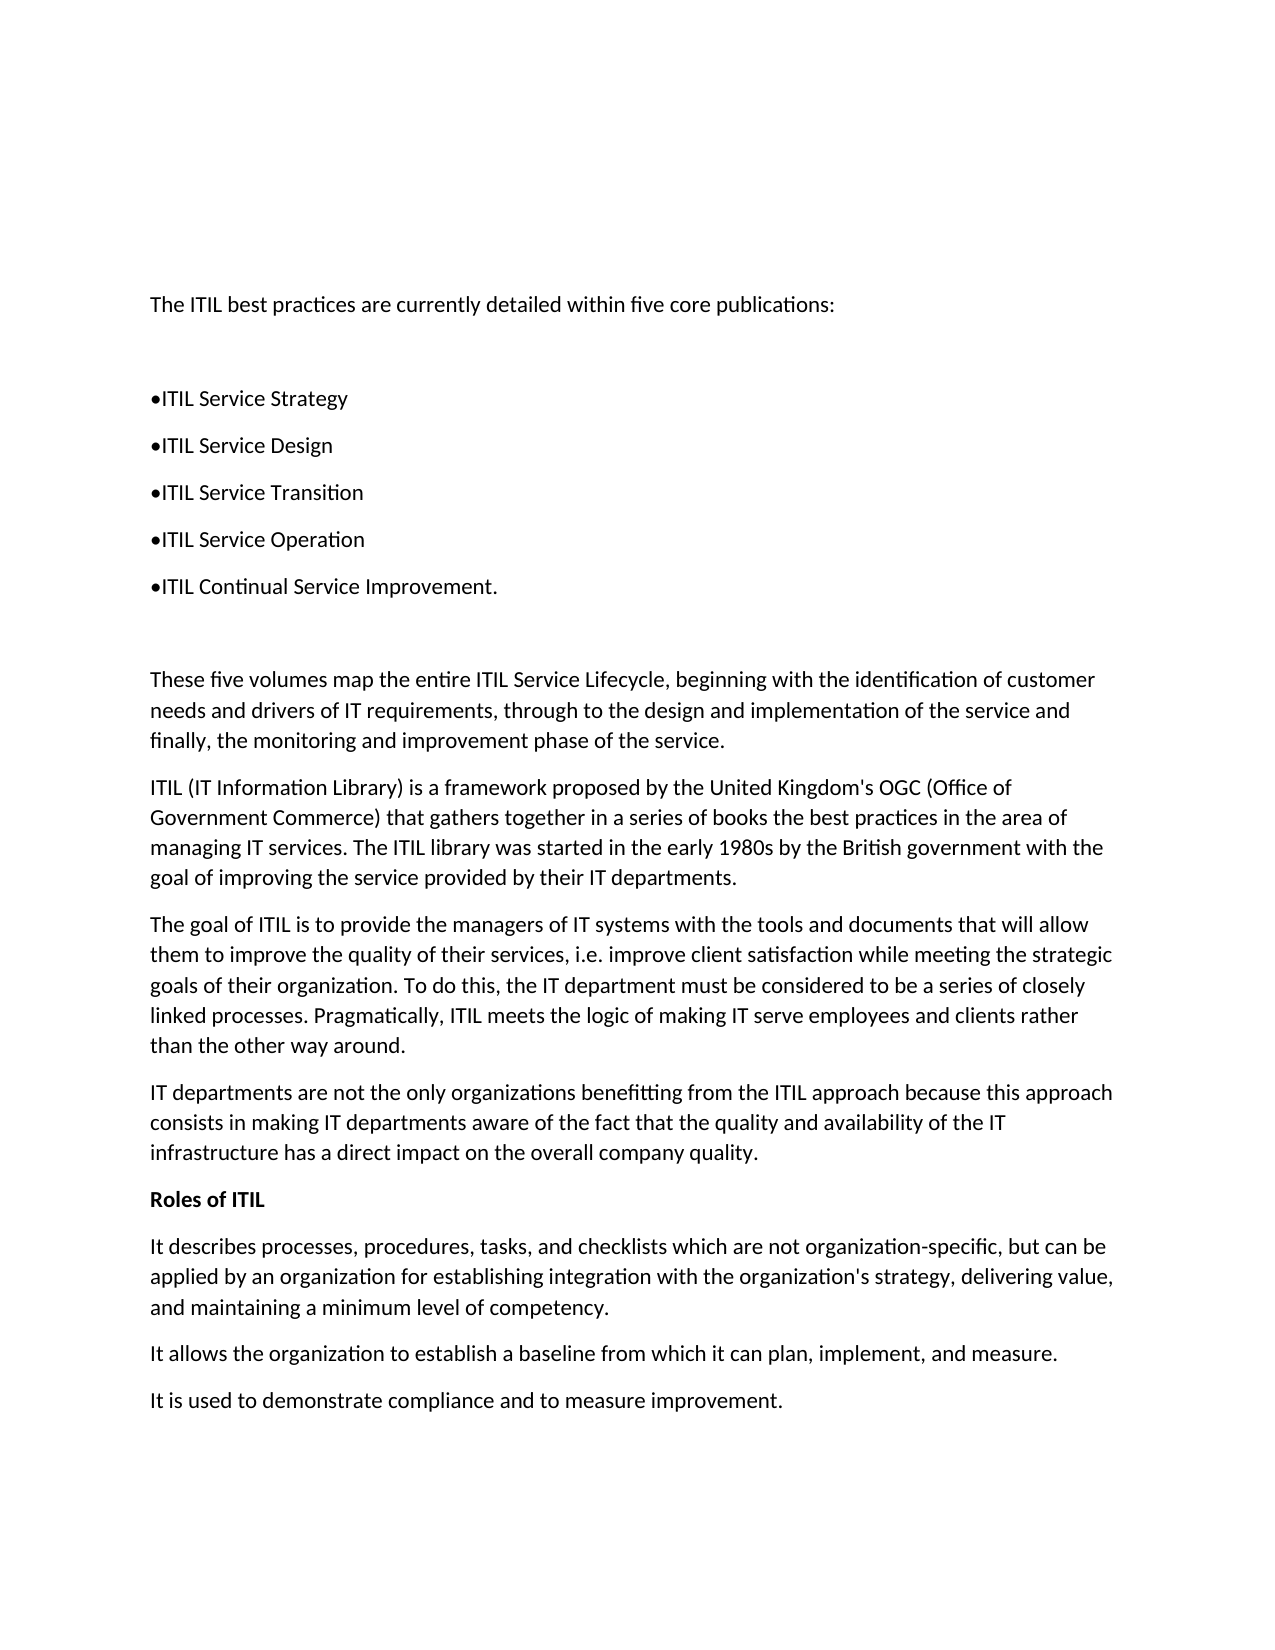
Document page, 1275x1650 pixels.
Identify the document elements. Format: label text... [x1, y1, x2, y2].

text •ITIL Service Transition [150, 478, 1125, 506]
text The goal of ITIL is to provide the managers of IT systems with the tools and documents that will allow them to improve the quality of their services, i.e. improve client satisfaction while meeting the strategic goals of their organization. To do this, the IT department must be considered to be a series of closely linked processes. Pragmatically, ITIL meets the logic of making IT serve employees and clients rather than the other way around. [150, 910, 1125, 1059]
text The ITIL best practices are currently detailed within five core publications: [150, 291, 1125, 319]
text •ITIL Service Operation [150, 525, 1125, 553]
text It is used to demonstrate compliance and to measure improvement. [150, 1386, 1125, 1414]
text •ITIL Service Strategy [150, 384, 1125, 412]
text •ITIL Service Design [150, 431, 1125, 459]
text ITIL (IT Information Library) is a framework proposed by the United Kingdom's OGC (Office of Government Commerce) that gathers together in a series of books the best practices in the area of managing IT services. The ITIL library was started in the early 1980s by the British government with the goal of improving the service provided by their IT departments. [150, 773, 1125, 892]
text These five volumes map the entire ITIL Service Lifecycle, beginning with the identification of customer needs and drivers of IT requirements, through to the design and implementation of the service and finally, the monitoring and improvement phase of the service. [150, 666, 1125, 754]
text •ITIL Continual Service Improvement. [150, 572, 1125, 600]
text Roles of ITIL [150, 1185, 1125, 1213]
text It allows the organization to establish a baseline from which it can plan, implement, and measure. [150, 1339, 1125, 1368]
text It describes processes, procedures, tasks, and checklists which are not organization-specific, but can be applied by an organization for establishing integration with the organization's strategy, delivering value, and maintaining a minimum level of competency. [150, 1232, 1125, 1321]
text IT departments are not the only organizations benefitting from the ITIL approach because this approach consists in making IT departments aware of the fact that the quality and availability of the IT infrastructure has a direct impact on the overall company quality. [150, 1078, 1125, 1167]
